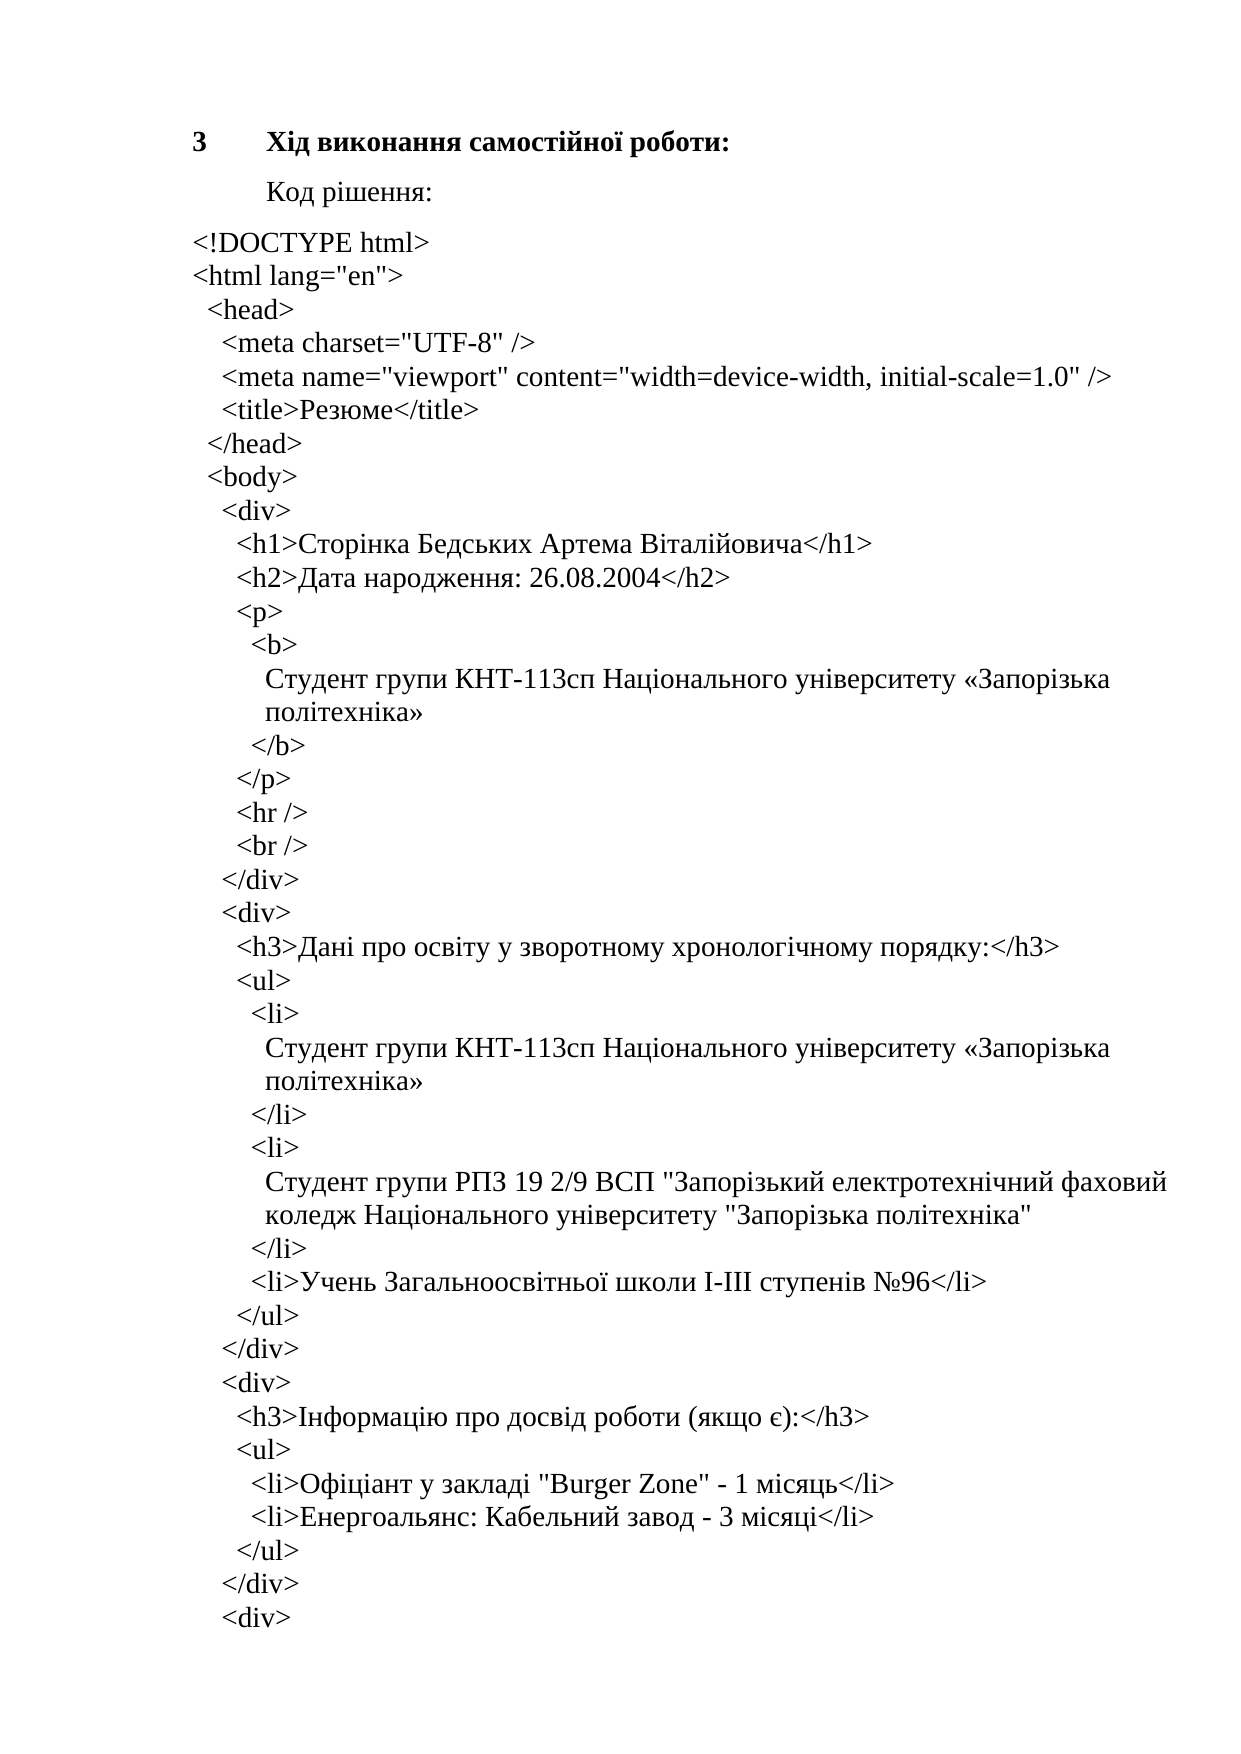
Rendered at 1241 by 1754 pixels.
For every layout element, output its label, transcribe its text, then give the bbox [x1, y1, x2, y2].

text </div> [118, 1566, 1181, 1600]
text <head> [118, 292, 1181, 325]
text <p> [118, 594, 1181, 627]
text </p> [118, 761, 1181, 795]
text <meta name="viewport" content="width=device-width, initial-scale=1.0" /> [118, 359, 1181, 392]
text <meta charset="UTF-8" /> [118, 325, 1181, 359]
text <div> [118, 493, 1181, 527]
text </div> [118, 862, 1181, 896]
text </li> [118, 1231, 1181, 1264]
text <li>Енергоальянс: Кабельний завод - 3 місяці</li> [118, 1499, 1181, 1533]
text <br /> [118, 828, 1181, 862]
text </ul> [118, 1298, 1181, 1332]
text <div> [118, 1365, 1181, 1399]
text <b> [118, 627, 1181, 661]
text Студент групи КНТ-113сп Національного університету «Запорізька [118, 1030, 1181, 1063]
text <title>Резюме</title> [118, 392, 1181, 426]
text <ul> [118, 1432, 1181, 1466]
text <!DOCTYPE html> [118, 225, 1181, 258]
text <div> [118, 896, 1181, 929]
text <hr /> [118, 795, 1181, 828]
text коледж Національного університету "Запорізька політехніка" [118, 1197, 1181, 1231]
text </head> [118, 426, 1181, 459]
text Код рішення: [192, 174, 1181, 208]
text <h3>Інформацію про досвід роботи (якщо є):</h3> [118, 1399, 1181, 1432]
text <ul> [118, 963, 1181, 996]
text політехніка» [118, 694, 1181, 728]
text Студент групи РПЗ 19 2/9 ВСП "Запорізький електротехнічний фаховий [118, 1164, 1181, 1197]
text </ul> [118, 1533, 1181, 1566]
text <h1>Сторінка Бедських Артема Віталійовича</h1> [118, 527, 1181, 560]
subtitle Хід виконання самостійної роботи: [118, 124, 1181, 158]
text <body> [118, 459, 1181, 493]
text <html lang="en"> [118, 258, 1181, 292]
text <h3>Дані про освіту у зворотному хронологічному порядку:</h3> [118, 929, 1181, 963]
text <div> [118, 1600, 1181, 1633]
text <h2>Дата народження: 26.08.2004</h2> [118, 560, 1181, 594]
text </b> [118, 728, 1181, 761]
text Студент групи КНТ-113сп Національного університету «Запорізька [118, 661, 1181, 694]
text </li> [118, 1097, 1181, 1130]
text політехніка» [118, 1063, 1181, 1097]
text <li>Учень Загальноосвітньої школи І-ІІІ ступенів №96</li> [118, 1264, 1181, 1298]
text </div> [118, 1332, 1181, 1365]
text <li> [118, 996, 1181, 1030]
text <li>Офіціант у закладі "Burger Zone" - 1 місяць</li> [118, 1466, 1181, 1499]
text <li> [118, 1130, 1181, 1164]
